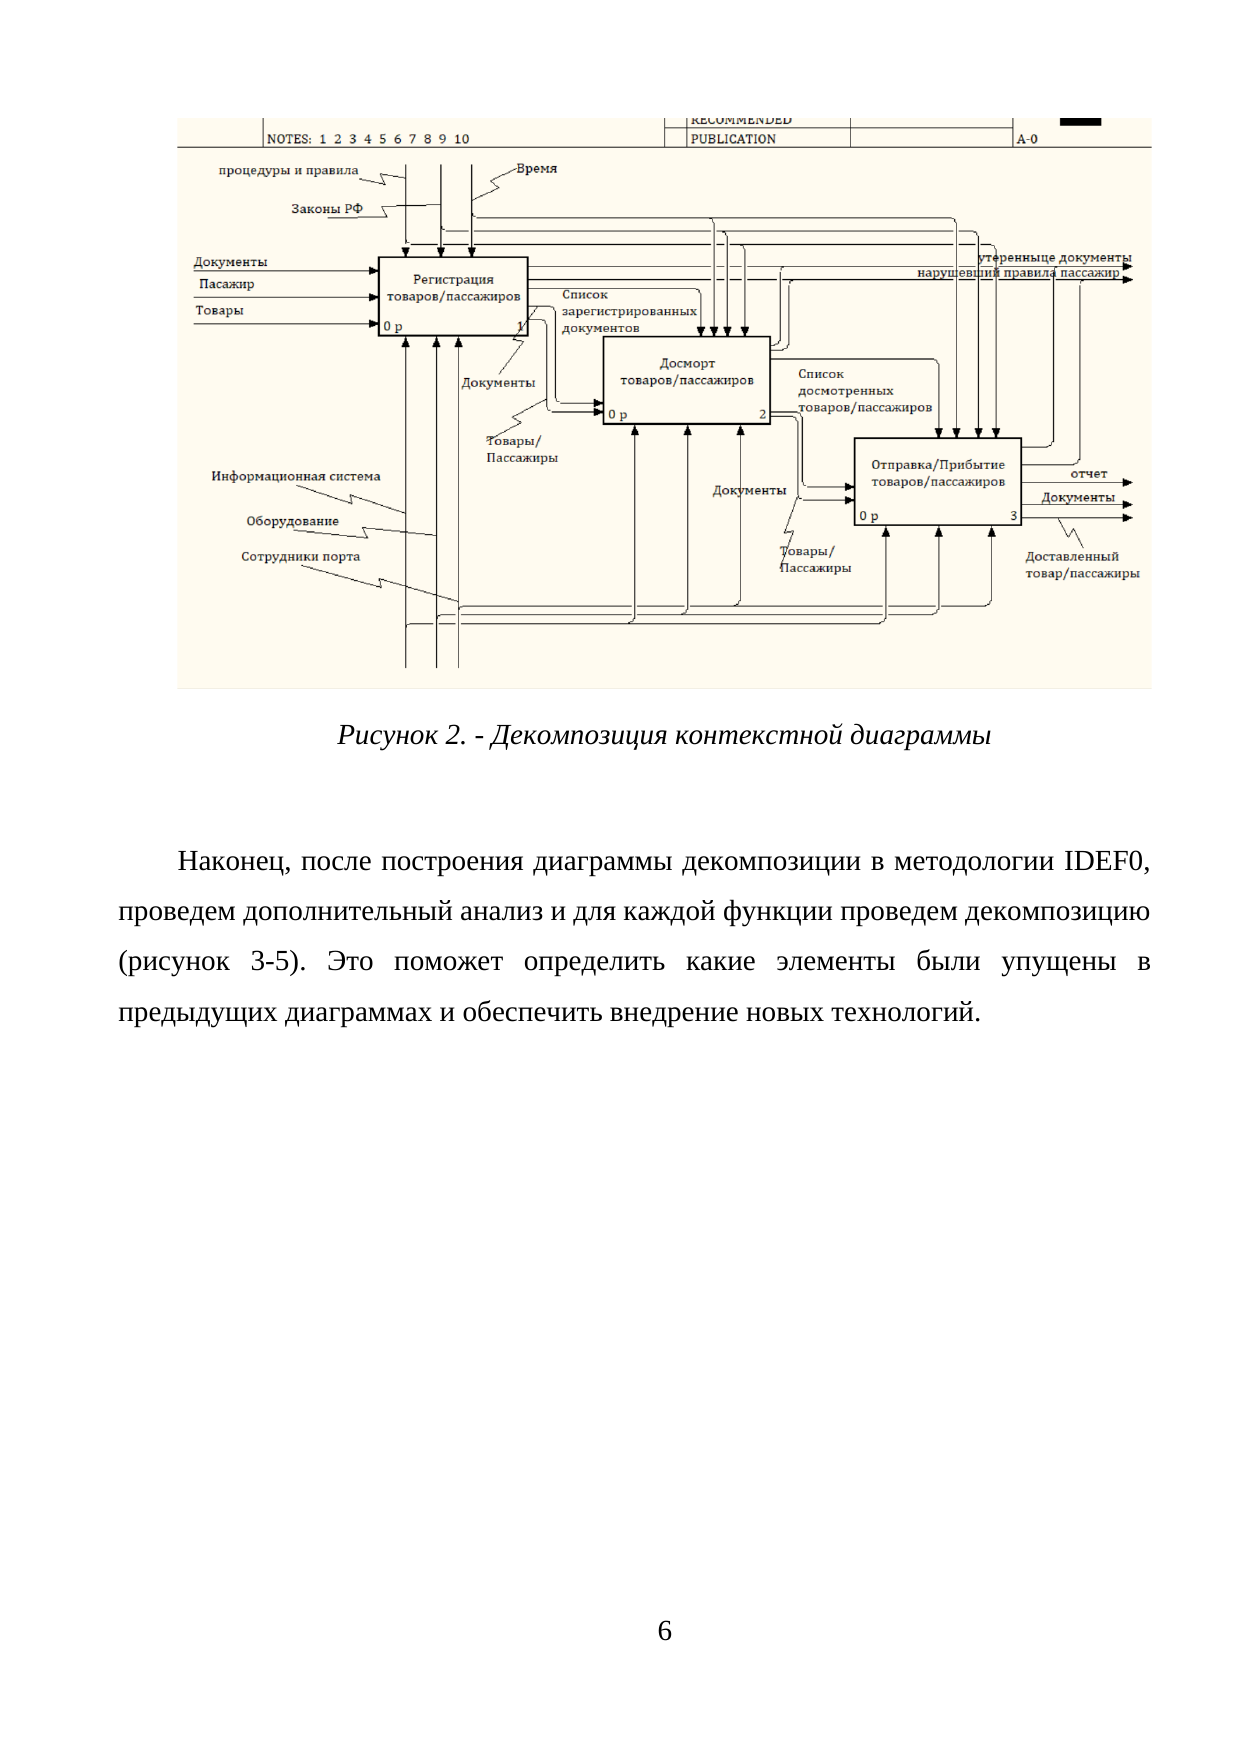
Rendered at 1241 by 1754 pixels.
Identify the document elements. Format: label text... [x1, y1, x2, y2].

text Рисунок 2. - Декомпозиция контекстной диаграммы [177, 717, 1152, 751]
text Наконец, после построения диаграммы декомпозиции в методологии IDEF0, проведем дополнительный анализ и для каждой функции проведем декомпозицию (рисунок 3-5). Это поможет определить какие элементы были упущены в предыдущих диаграммах и обеспечить внедрение новых технологий. [118, 843, 1152, 1027]
picture [177, 118, 1152, 689]
